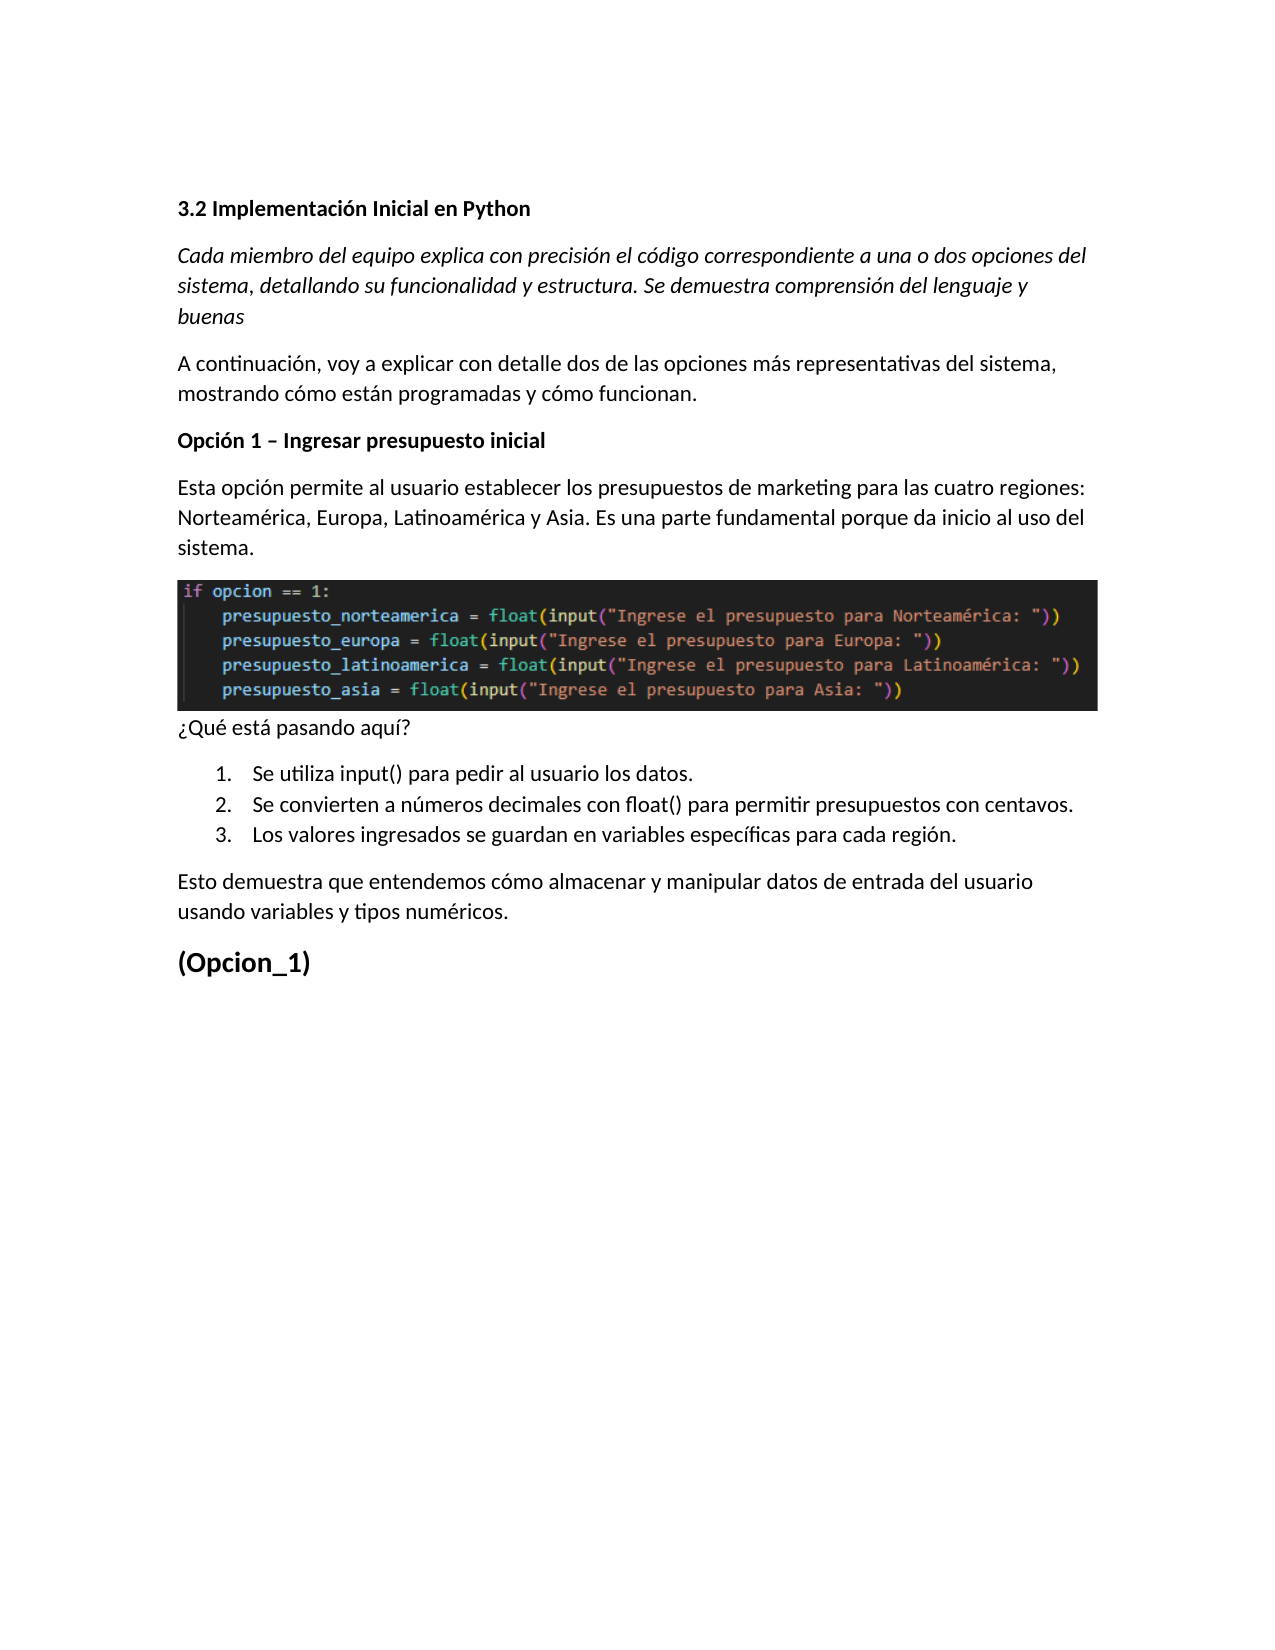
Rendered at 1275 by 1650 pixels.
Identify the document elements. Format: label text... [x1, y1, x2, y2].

list Los valores ingresados se guardan en variables específicas para cada región. [215, 820, 1098, 848]
text A continuación, voy a explicar con detalle dos de las opciones más representativas del sistema, mostrando cómo están programadas y cómo funcionan. [177, 349, 1098, 407]
list Se utiliza input() para pedir al usuario los datos. [215, 759, 1098, 788]
list Se convierten a números decimales con float() para permitir presupuestos con centavos. [215, 790, 1098, 818]
text Opción 1 – Ingresar presupuesto inicial [177, 426, 1098, 454]
text Esto demuestra que entendemos cómo almacenar y manipular datos de entrada del usuario usando variables y tipos numéricos. [177, 867, 1098, 925]
text ¿Qué está pasando aquí? [177, 711, 1098, 741]
text (Opcion_1) [177, 944, 1098, 979]
text Cada miembro del equipo explica con precisión el código correspondiente a una o dos opciones del sistema, detallando su funcionalidad y estructura. Se demuestra comprensión del lenguaje y buenas [177, 241, 1098, 330]
picture [177, 580, 1098, 711]
text Esta opción permite al usuario establecer los presupuestos de marketing para las cuatro regiones: Norteamérica, Europa, Latinoamérica y Asia. Es una parte fundamental porque da inicio al uso del sistema. [177, 473, 1098, 561]
text 3.2 Implementación Inicial en Python [177, 194, 1098, 222]
